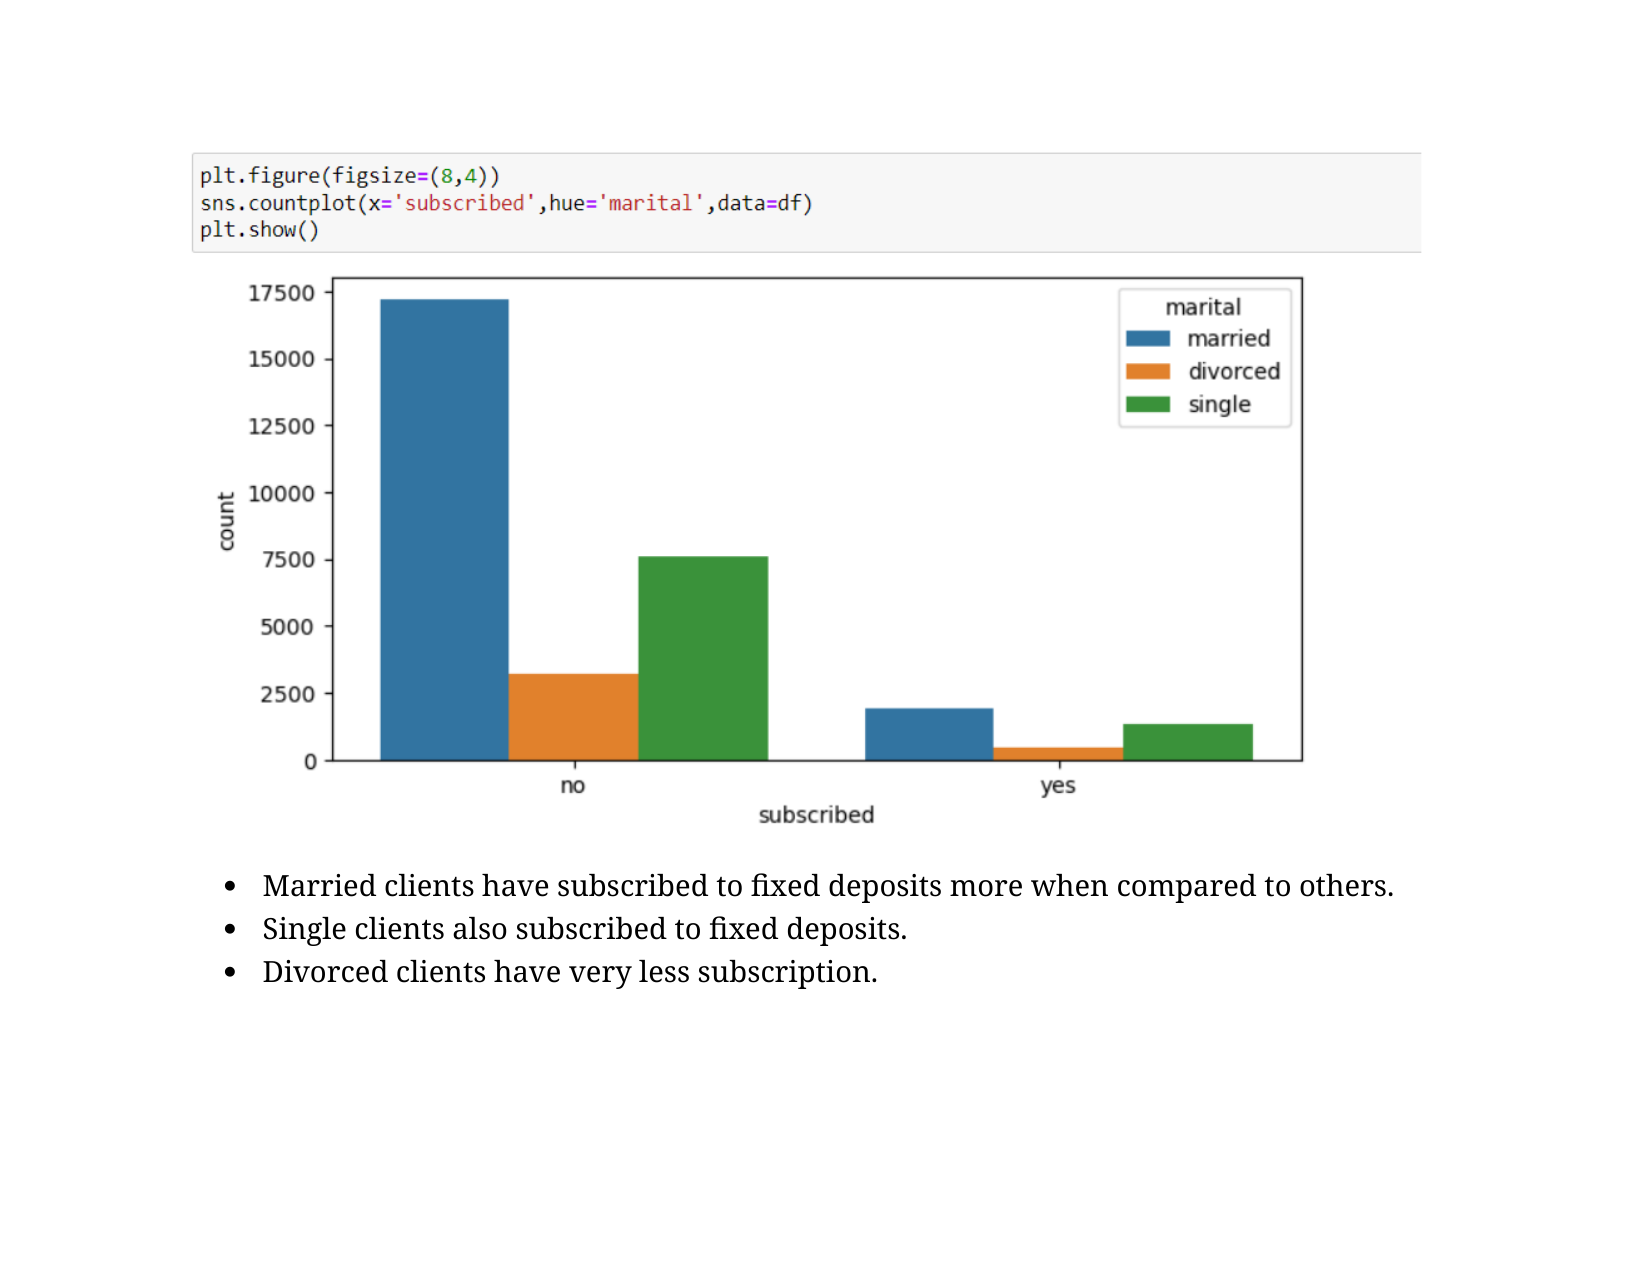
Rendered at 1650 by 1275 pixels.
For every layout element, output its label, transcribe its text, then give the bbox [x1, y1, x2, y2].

picture [187, 150, 1422, 847]
list Married clients have subscribed to fixed deposits more when compared to others. [225, 865, 1500, 905]
list Single clients also subscribed to fixed deposits. [225, 908, 1500, 948]
list Divorced clients have very less subscription. [225, 951, 1500, 991]
